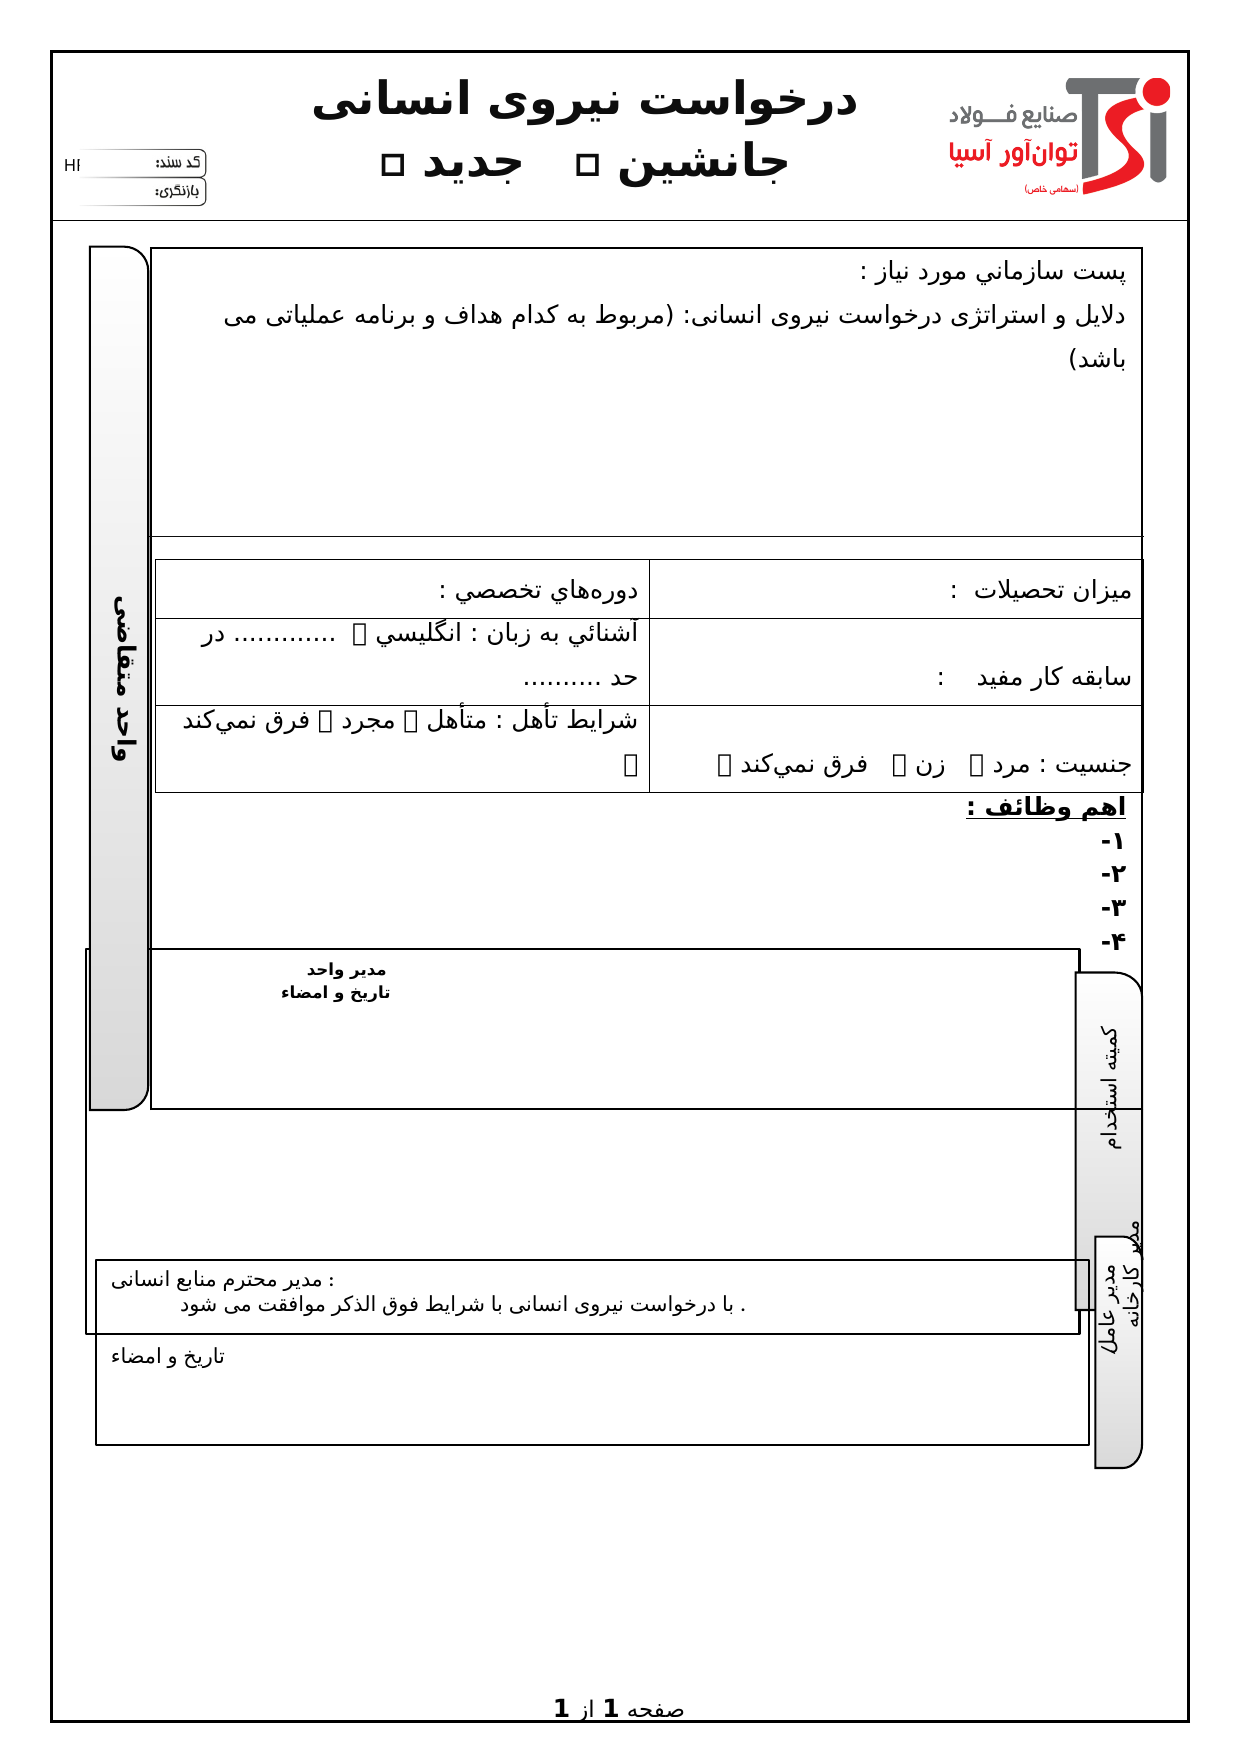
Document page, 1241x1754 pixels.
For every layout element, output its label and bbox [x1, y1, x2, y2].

picture [948, 78, 1171, 195]
picture [79, 146, 208, 206]
